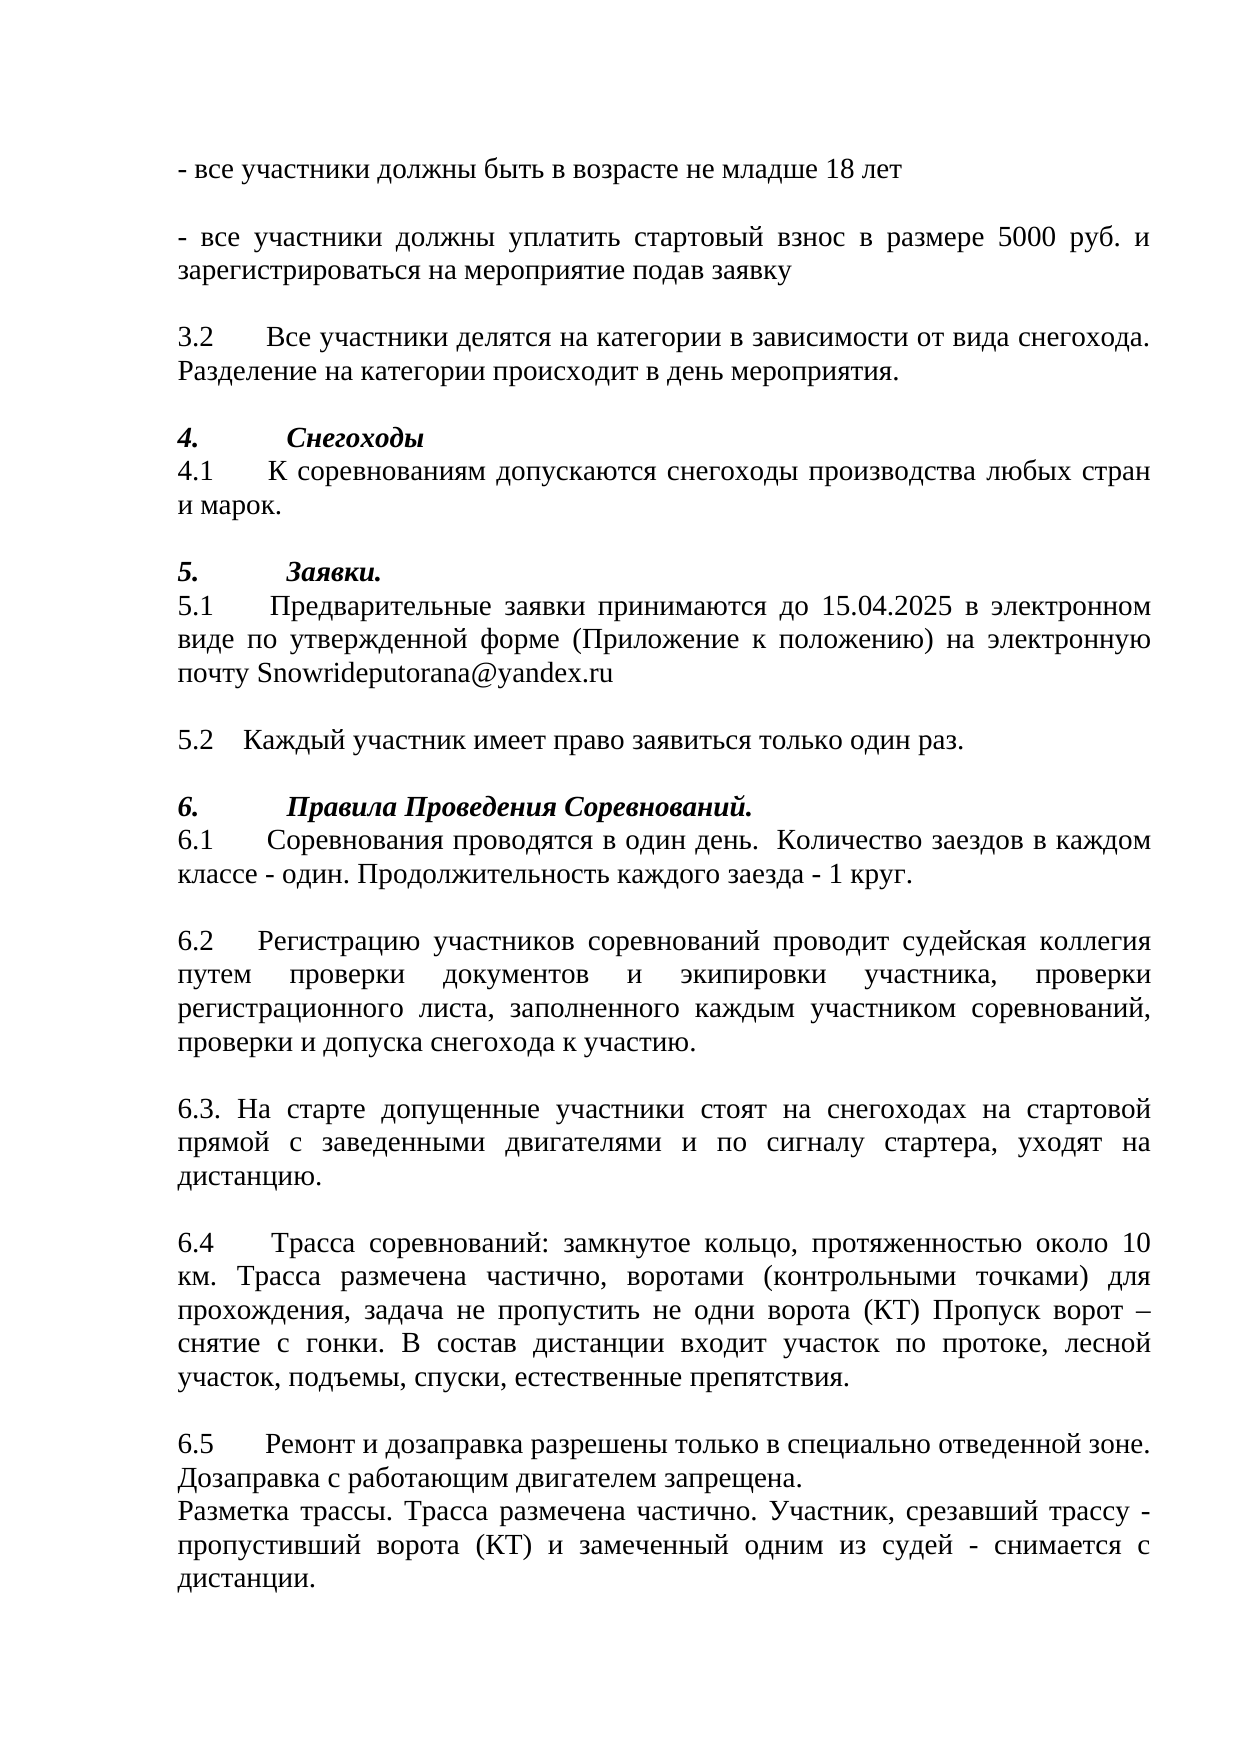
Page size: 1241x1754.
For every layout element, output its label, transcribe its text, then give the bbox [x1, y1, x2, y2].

text 6. Правила Проведения Соревнований. [177, 789, 1152, 822]
text 6.3. На старте допущенные участники стоят на снегоходах на стартовой прямой с заведенными двигателями и по сигналу стартера, уходят на дистанцию. [177, 1091, 1152, 1191]
text Разметка трассы. Трасса размечена частично. Участник, срезавший трассу - пропустивший ворота (КТ) и замеченный одним из судей - снимается с дистанции. [177, 1493, 1152, 1594]
text 5.2 Каждый участник имеет право заявиться только один раз. [177, 722, 1152, 755]
text 6.5 Ремонт и дозаправка разрешены только в специально отведенной зоне. Дозаправка с работающим двигателем запрещена. [177, 1426, 1152, 1493]
text 4.1 К соревнованиям допускаются снегоходы производства любых стран и марок. [177, 453, 1152, 521]
text - все участники должны уплатить стартовый взнос в размере 5000 руб. и зарегистрироваться на мероприятие подав заявку [177, 219, 1152, 286]
text 4. Снегоходы [177, 420, 1152, 453]
text - все участники должны быть в возрасте не младше 18 лет [177, 152, 1152, 185]
text 5.1 Предварительные заявки принимаются до 15.04.2025 в электронном виде по утвержденной форме (Приложение к положению) на электронную почту Snowrideputorana@yandex.ru [177, 588, 1152, 688]
text 6.1 Соревнования проводятся в один день. Количество заездов в каждом классе - один. Продолжительность каждого заезда - 1 круг. [177, 822, 1152, 889]
text 6.2 Регистрацию участников соревнований проводит судейская коллегия путем проверки документов и экипировки участника, проверки регистрационного листа, заполненного каждым участником соревнований, проверки и допуска снегохода к участию. [177, 923, 1152, 1057]
text 5. Заявки. [177, 554, 1152, 588]
text 6.4 Трасса соревнований: замкнутое кольцо, протяженностью около 10 км. Трасса размечена частично, воротами (контрольными точками) для прохождения, задача не пропустить не одни ворота (КТ) Пропуск ворот – снятие с гонки. В состав дистанции входит участок по протоке, лесной участок, подъемы, спуски, естественные препятствия. [177, 1225, 1152, 1393]
text 3.2 Все участники делятся на категории в зависимости от вида снегохода. Разделение на категории происходит в день мероприятия. [177, 319, 1152, 386]
